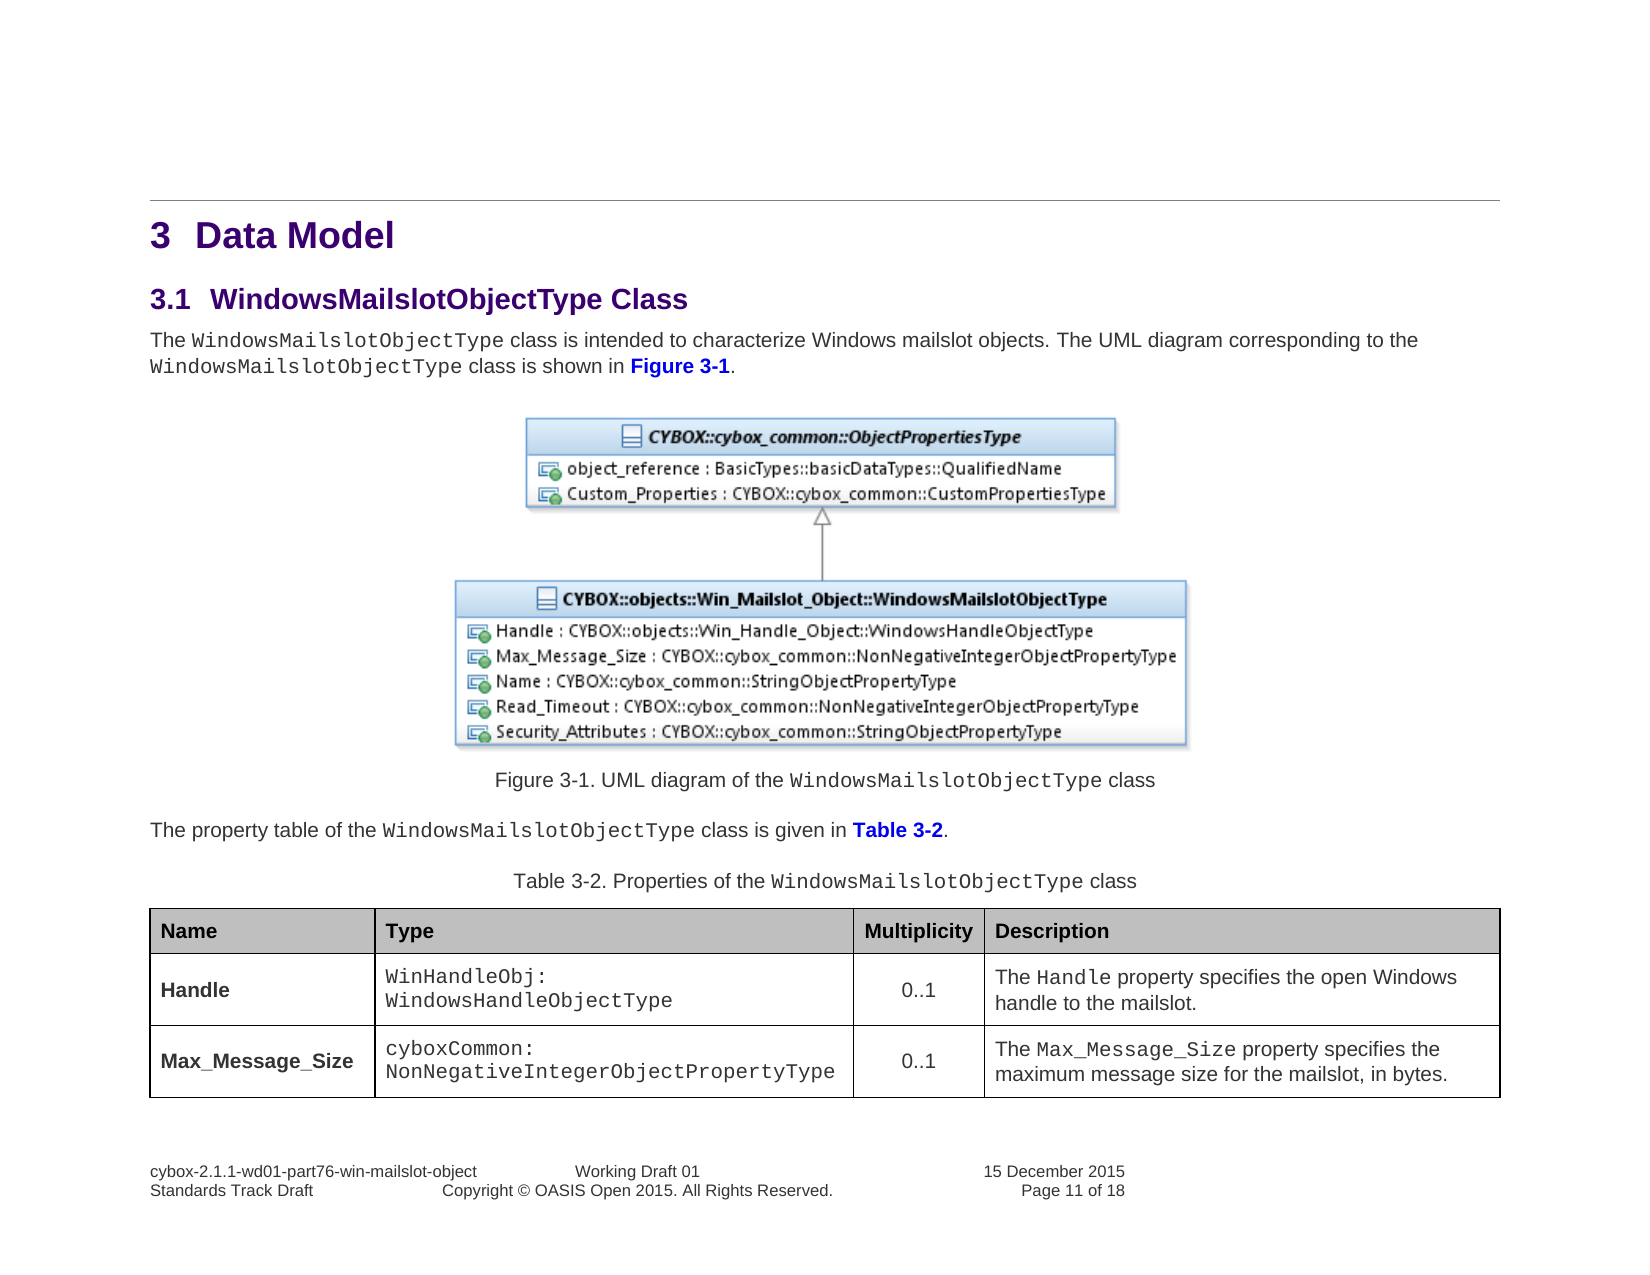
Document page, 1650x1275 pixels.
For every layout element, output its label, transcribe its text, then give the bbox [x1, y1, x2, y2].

table_cell The Max_Message_Size property specifies the maximum message size for the mailslot, in bytes. [985, 1026, 1499, 1097]
table_cell WinHandleObj: WindowsHandleObjectType [376, 954, 853, 1025]
table_cell The Handle property specifies the open Windows handle to the mailslot. [985, 954, 1499, 1025]
table_cell 0..1 [854, 954, 984, 1025]
table_header Name [151, 909, 374, 953]
table_header Description [985, 909, 1499, 953]
subtitle Data Model [150, 201, 1500, 257]
picture [441, 404, 1209, 768]
text The WindowsMailslotObjectType class is intended to characterize Windows mailslot objects. The UML diagram corresponding to the WindowsMailslotObjectType class is shown in Figure 3-1. [150, 328, 1500, 379]
table_cell Handle [151, 954, 374, 1025]
table_cell cyboxCommon: NonNegativeIntegerObjectPropertyType [376, 1026, 853, 1097]
subtitle WindowsMailslotObjectType Class [150, 282, 1500, 315]
table_cell Max_Message_Size [151, 1026, 374, 1097]
table_cell 0..1 [854, 1026, 984, 1097]
table_header Type [376, 909, 853, 953]
table_header Multiplicity [854, 909, 984, 953]
